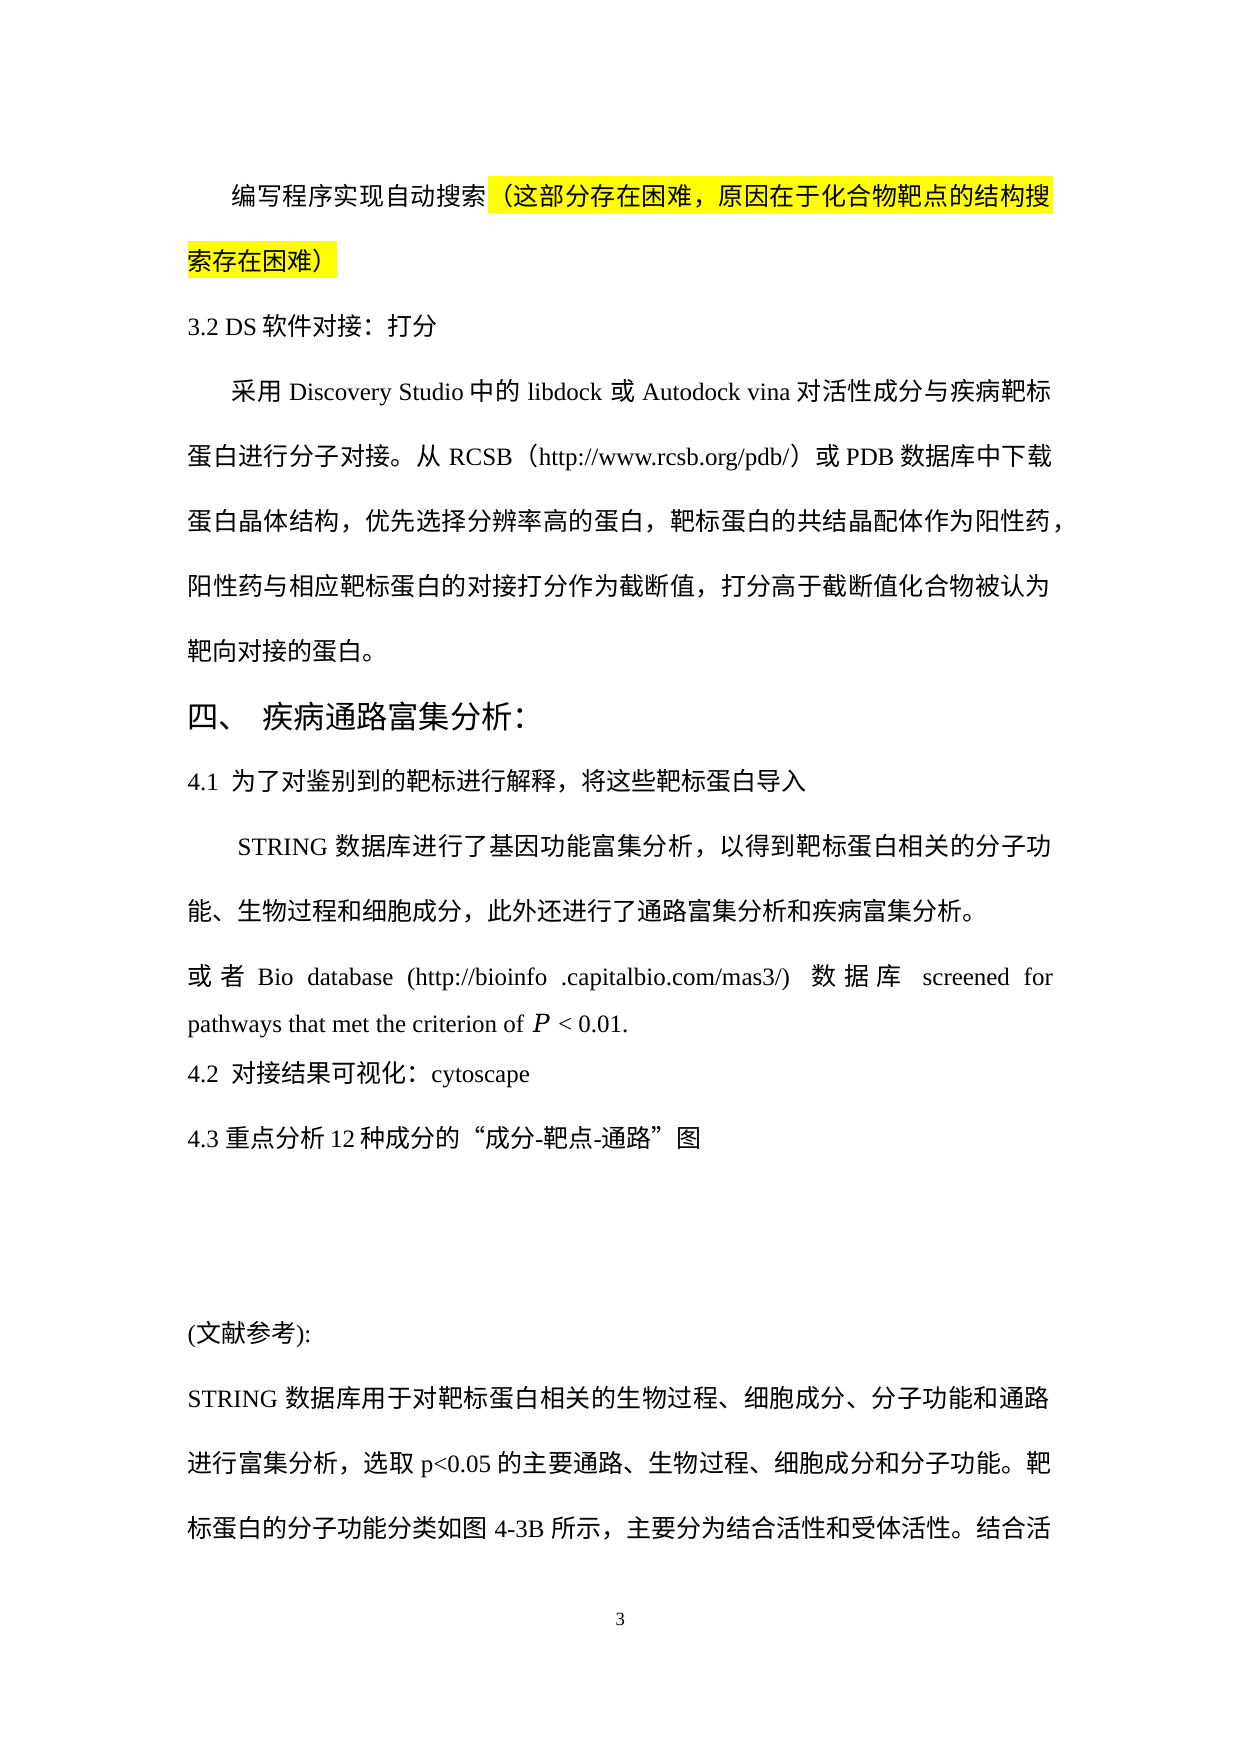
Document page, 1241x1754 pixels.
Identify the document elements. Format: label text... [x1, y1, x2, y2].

text STRING 数据库进行了基因功能富集分析，以得到靶标蛋白相关的分子功能、生物过程和细胞成分，此外还进行了通路富集分析和疾病富集分析。 [187, 812, 1053, 942]
text 或者Bio database (http://bioinfo .capitalbio.com/mas3/) 数据库 screened for pathways that met the criterion of 𝑃 < 0.01. [187, 942, 1053, 1039]
text 4.2 对接结果可视化：cytoscape [187, 1039, 1053, 1104]
list 疾病通路富集分析： [187, 682, 1053, 747]
text 3.2 DS软件对接：打分 [187, 292, 1053, 357]
text (文献参考): [187, 1299, 1053, 1364]
text 4.1 为了对鉴别到的靶标进行解释，将这些靶标蛋白导入 [187, 747, 1053, 812]
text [187, 1364, 1053, 1559]
text 4.3 重点分析12种成分的“成分-靶点-通路”图 [187, 1104, 1053, 1169]
text 编写程序实现自动搜索（这部分存在困难，原因在于化合物靶点的结构搜索存在困难） [187, 162, 1053, 292]
text 采用 Discovery Studio中的 libdock 或 Autodock vina对活性成分与疾病靶标蛋白进行分子对接。从 RCSB（http://www.rcsb.org/pdb/）或PDB数据库中下载蛋白晶体结构，优先选择分辨率高的蛋白，靶标蛋白的共结晶配体作为阳性药，阳性药与相应靶标蛋白的对接打分作为截断值，打分高于截断值化合物被认为靶向对接的蛋白。 [187, 357, 1053, 682]
